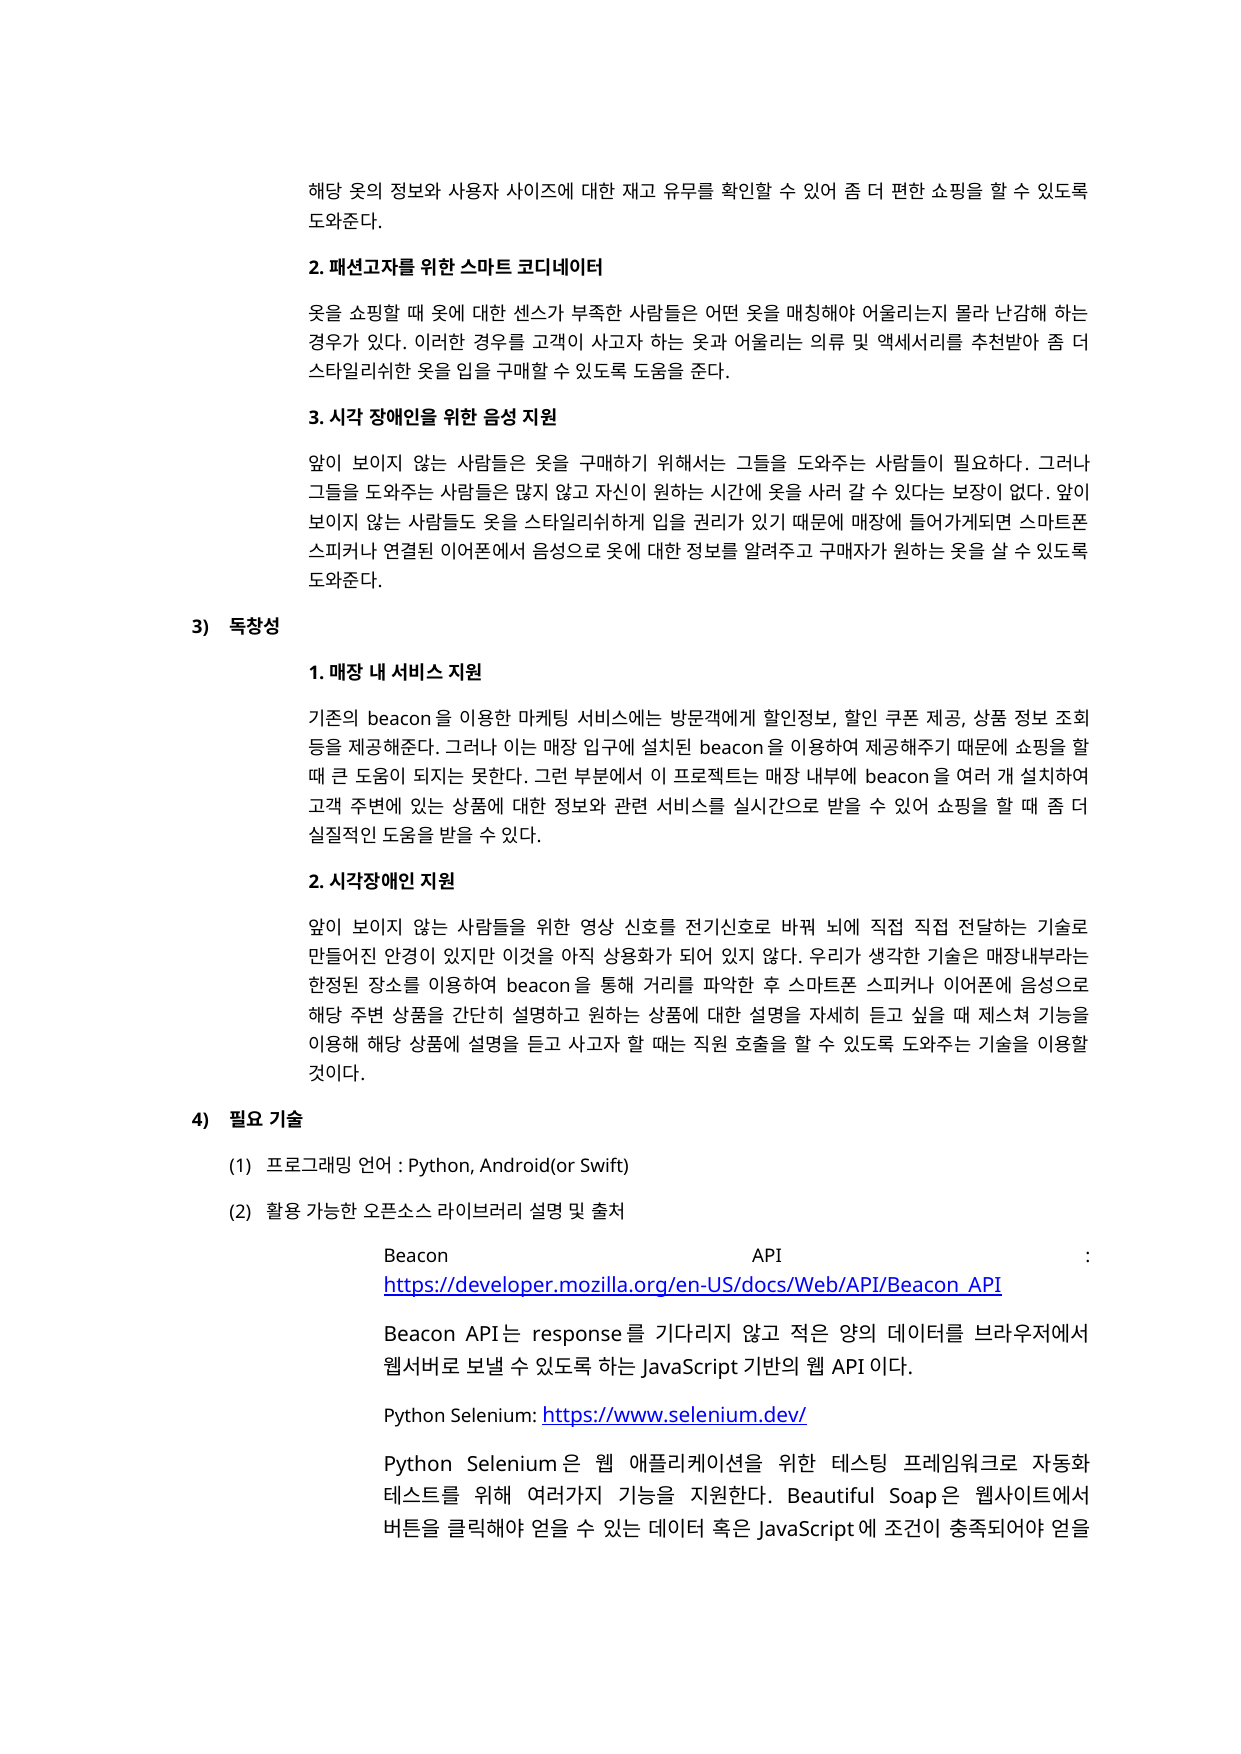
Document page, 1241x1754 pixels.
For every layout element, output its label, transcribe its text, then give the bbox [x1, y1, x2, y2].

list 앞이 보이지 않는 사람들은 옷을 구매하기 위해서는 그들을 도와주는 사람들이 필요하다. 그러나 그들을 도와주는 사람들은 많지 않고 자신이 원하는 시간에 옷을 사러 갈 수 있다는 보장이 없다. 앞이 보이지 않는 사람들도 옷을 스타일리쉬하게 입을 권리가 있기 때문에 매장에 들어가게되면 스마트폰 스피커나 연결된 이어폰에서 음성으로 옷에 대한 정보를 알려주고 구매자가 원하는 옷을 살 수 있도록 도와준다. [308, 449, 1090, 593]
list 필요 기술 [192, 1105, 1090, 1132]
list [308, 177, 1090, 234]
list 2. 패션고자를 위한 스마트 코디네이터 [308, 252, 1090, 279]
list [383, 1447, 1090, 1543]
list 독창성 [192, 612, 1090, 639]
list 기존의 beacon을 이용한 마케팅 서비스에는 방문객에게 할인정보, 할인 쿠폰 제공, 상품 정보 조회 등을 제공해준다. 그러나 이는 매장 입구에 설치된 beacon을 이용하여 제공해주기 때문에 쇼핑을 할 때 큰 도움이 되지는 못한다. 그런 부분에서 이 프로젝트는 매장 내부에 beacon을 여러 개 설치하여 고객 주변에 있는 상품에 대한 정보와 관련 서비스를 실시간으로 받을 수 있어 쇼핑을 할 때 좀 더 실질적인 도움을 받을 수 있다. [308, 704, 1090, 848]
list 2. 시각장애인 지원 [308, 867, 1090, 894]
list 앞이 보이지 않는 사람들을 위한 영상 신호를 전기신호로 바꿔 뇌에 직접 직접 전달하는 기술로 만들어진 안경이 있지만 이것을 아직 상용화가 되어 있지 않다. 우리가 생각한 기술은 매장내부라는 한정된 장소를 이용하여 beacon을 통해 거리를 파악한 후 스마트폰 스피커나 이어폰에 음성으로 해당 주변 상품을 간단히 설명하고 원하는 상품에 대한 설명을 자세히 듣고 싶을 때 제스쳐 기능을 이용해 해당 상품에 설명을 듣고 사고자 할 때는 직원 호출을 할 수 있도록 도와주는 기술을 이용할 것이다. [308, 913, 1090, 1086]
list 옷을 쇼핑할 때 옷에 대한 센스가 부족한 사람들은 어떤 옷을 매칭해야 어울리는지 몰라 난감해 하는 경우가 있다. 이러한 경우를 고객이 사고자 하는 옷과 어울리는 의류 및 액세서리를 추천받아 좀 더 스타일리쉬한 옷을 입을 구매할 수 있도록 도움을 준다. [308, 298, 1090, 384]
list Beacon API는 response를 기다리지 않고 적은 양의 데이터를 브라우저에서 웹서버로 보낼 수 있도록 하는 JavaScript 기반의 웹 API이다. [383, 1318, 1090, 1381]
list 프로그래밍 언어 : Python, Android(or Swift) [229, 1151, 1090, 1178]
list 1. 매장 내 서비스 지원 [308, 658, 1090, 685]
list 3. 시각 장애인을 위한 음성 지원 [308, 403, 1090, 430]
list 활용 가능한 오픈소스 라이브러리 설명 및 출처 [229, 1197, 1090, 1224]
list Beacon API : https://developer.mozilla.org/en-US/docs/Web/API/Beacon_API [383, 1243, 1090, 1299]
list Python Selenium: https://www.selenium.dev/ [383, 1400, 1090, 1428]
